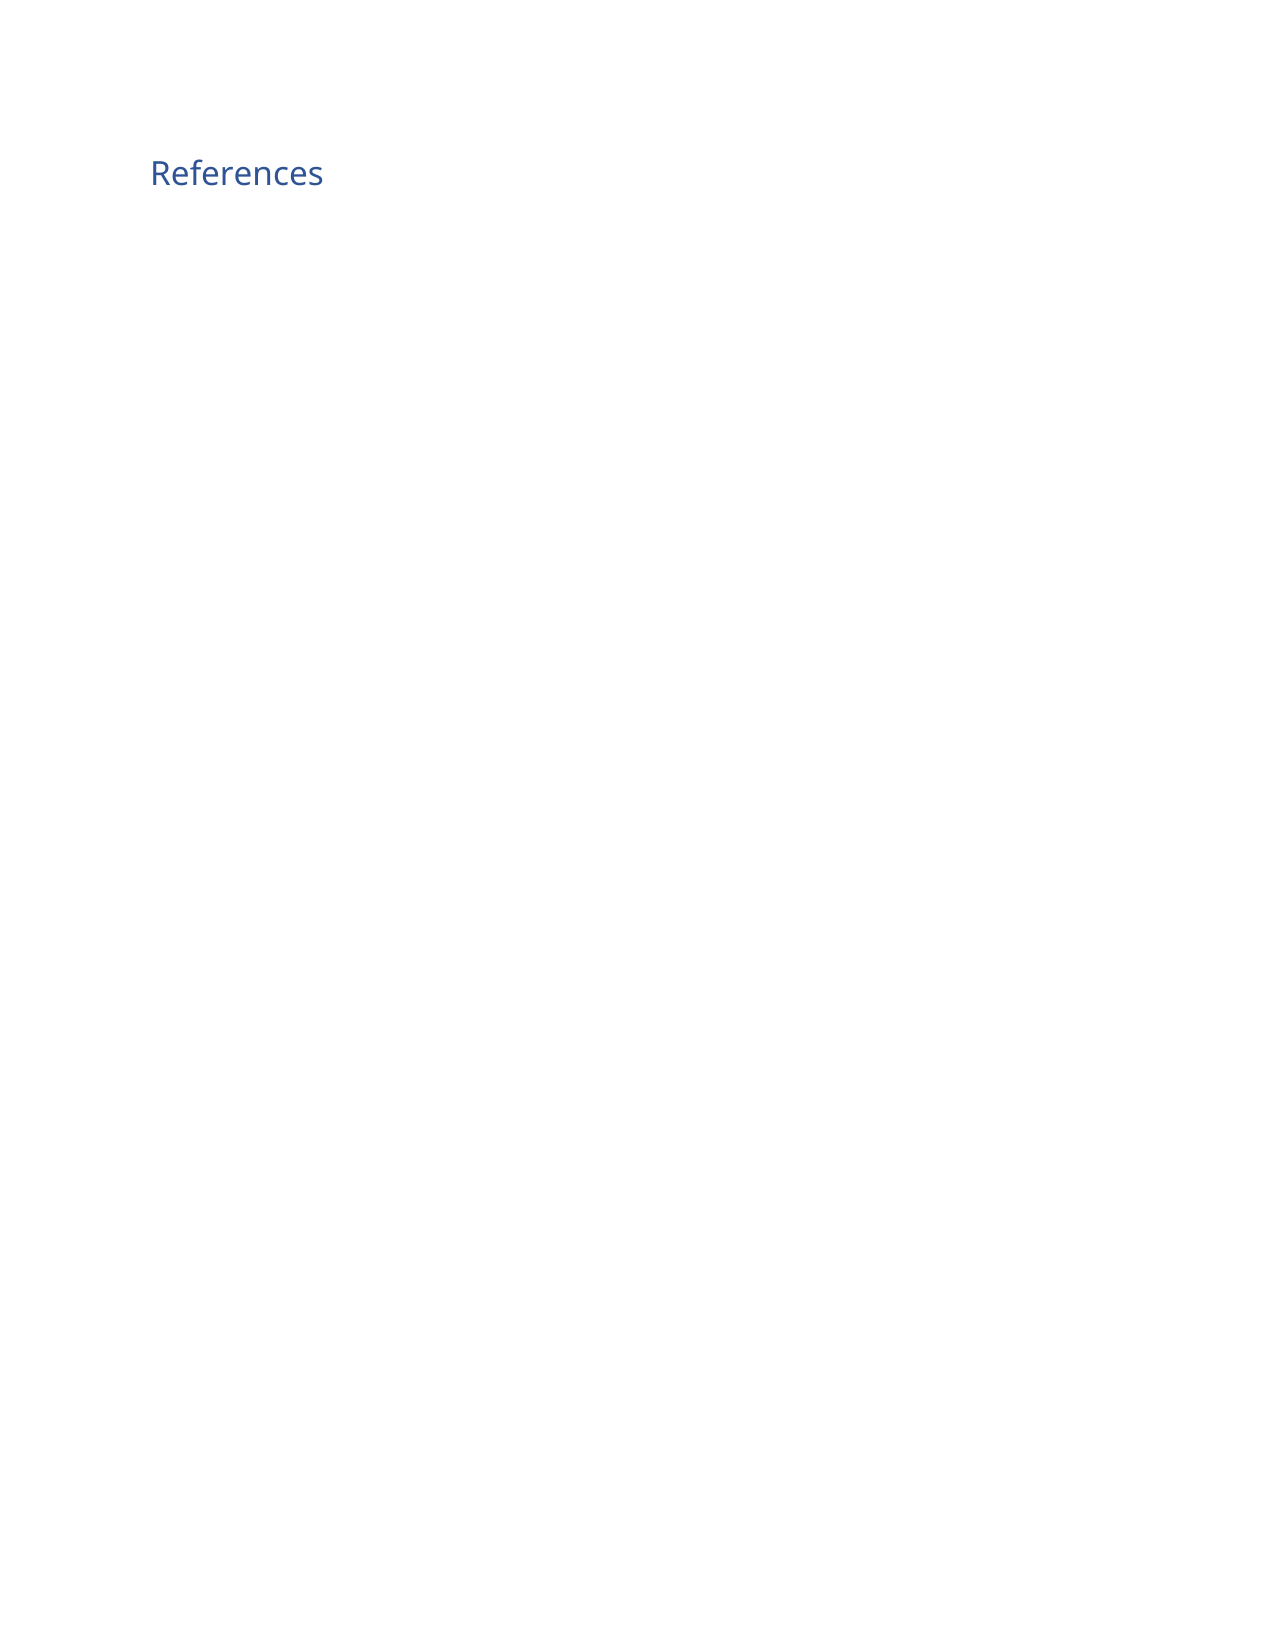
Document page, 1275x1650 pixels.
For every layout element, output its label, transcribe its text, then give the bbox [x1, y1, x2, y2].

subtitle References [150, 150, 1125, 195]
